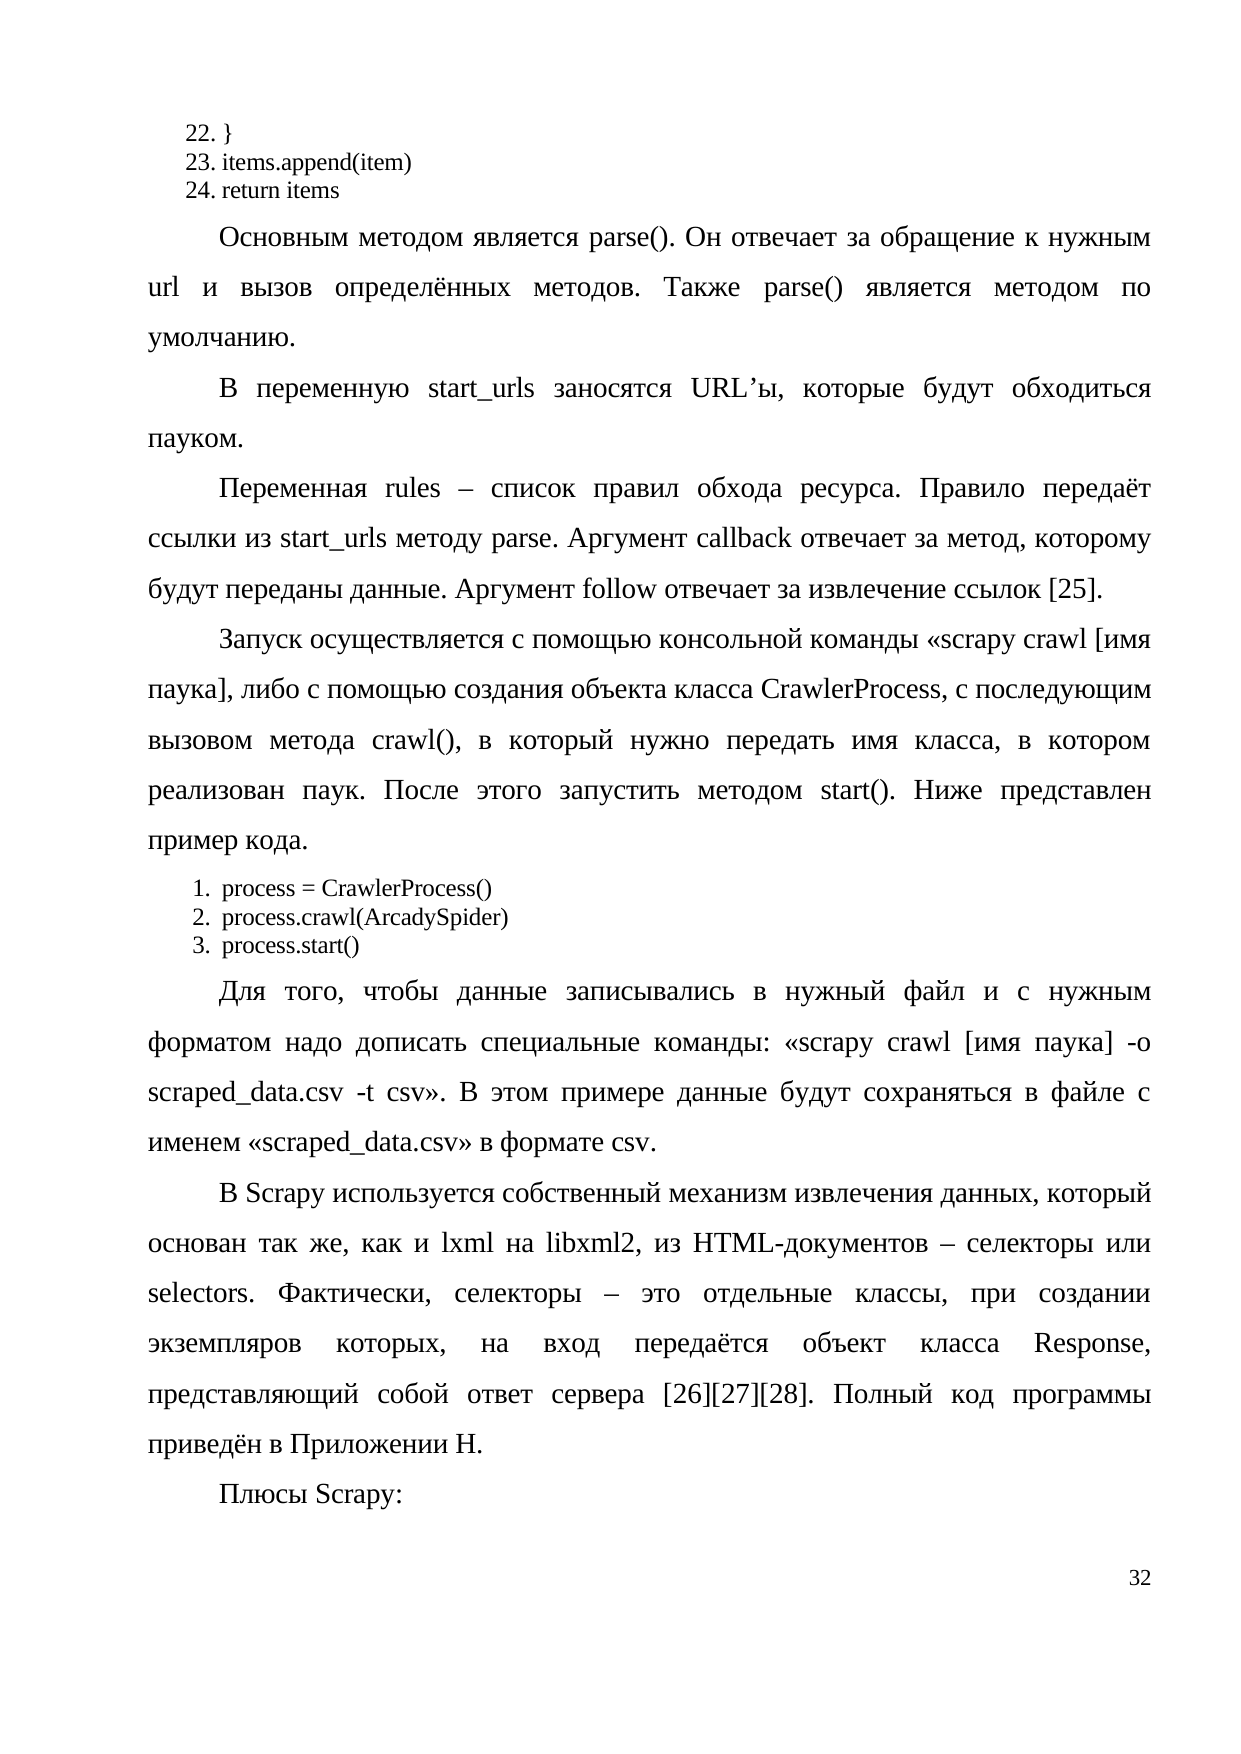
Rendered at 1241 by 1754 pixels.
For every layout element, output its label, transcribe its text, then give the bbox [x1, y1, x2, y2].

text Запуск осуществляется с помощью консольной команды «scrapy crawl [имя паука], либо с помощью создания объекта класса CrawlerProcess, с последующим вызовом метода crawl(), в который нужно передать имя класса, в котором реализован паук. После этого запустить методом start(). Ниже представлен пример кода. [148, 621, 1152, 856]
text Для того, чтобы данные записывались в нужный файл и с нужным форматом надо дописать специальные команды: «scrapy crawl [имя паука] -o scraped_data.csv -t csv». В этом примере данные будут сохраняться в файле с именем «scraped_data.csv» в формате csv. [148, 973, 1152, 1158]
list items.append(item) [185, 147, 1152, 176]
list process = CrawlerProcess() [192, 873, 1152, 902]
text В переменную start_urls заносятся URL’ы, которые будут обходиться пауком. [148, 370, 1152, 453]
list process.crawl(ArcadySpider) [192, 902, 1152, 930]
list return items [185, 176, 1152, 204]
list process.start() [192, 930, 1152, 959]
text Основным методом является parse(). Он отвечает за обращение к нужным url и вызов определённых методов. Также parse() является методом по умолчанию. [148, 219, 1152, 353]
text Плюсы Scrapy: [148, 1477, 1152, 1510]
text В Scrapy используется собственный механизм извлечения данных, который основан так же, как и lxml на libxml2, из HTML-документов – селекторы или selectors. Фактически, селекторы – это отдельные классы, при создании экземпляров которых, на вход передаётся объект класса Response, представляющий собой ответ сервера [26][27][28]. Полный код программы приведён в Приложении Н. [148, 1175, 1152, 1460]
text Переменная rules – список правил обхода ресурса. Правило передаёт ссылки из start_urls методу parse. Аргумент callback отвечает за метод, которому будут переданы данные. Аргумент follow отвечает за извлечение ссылок [25]. [148, 470, 1152, 604]
list } [185, 118, 1152, 147]
